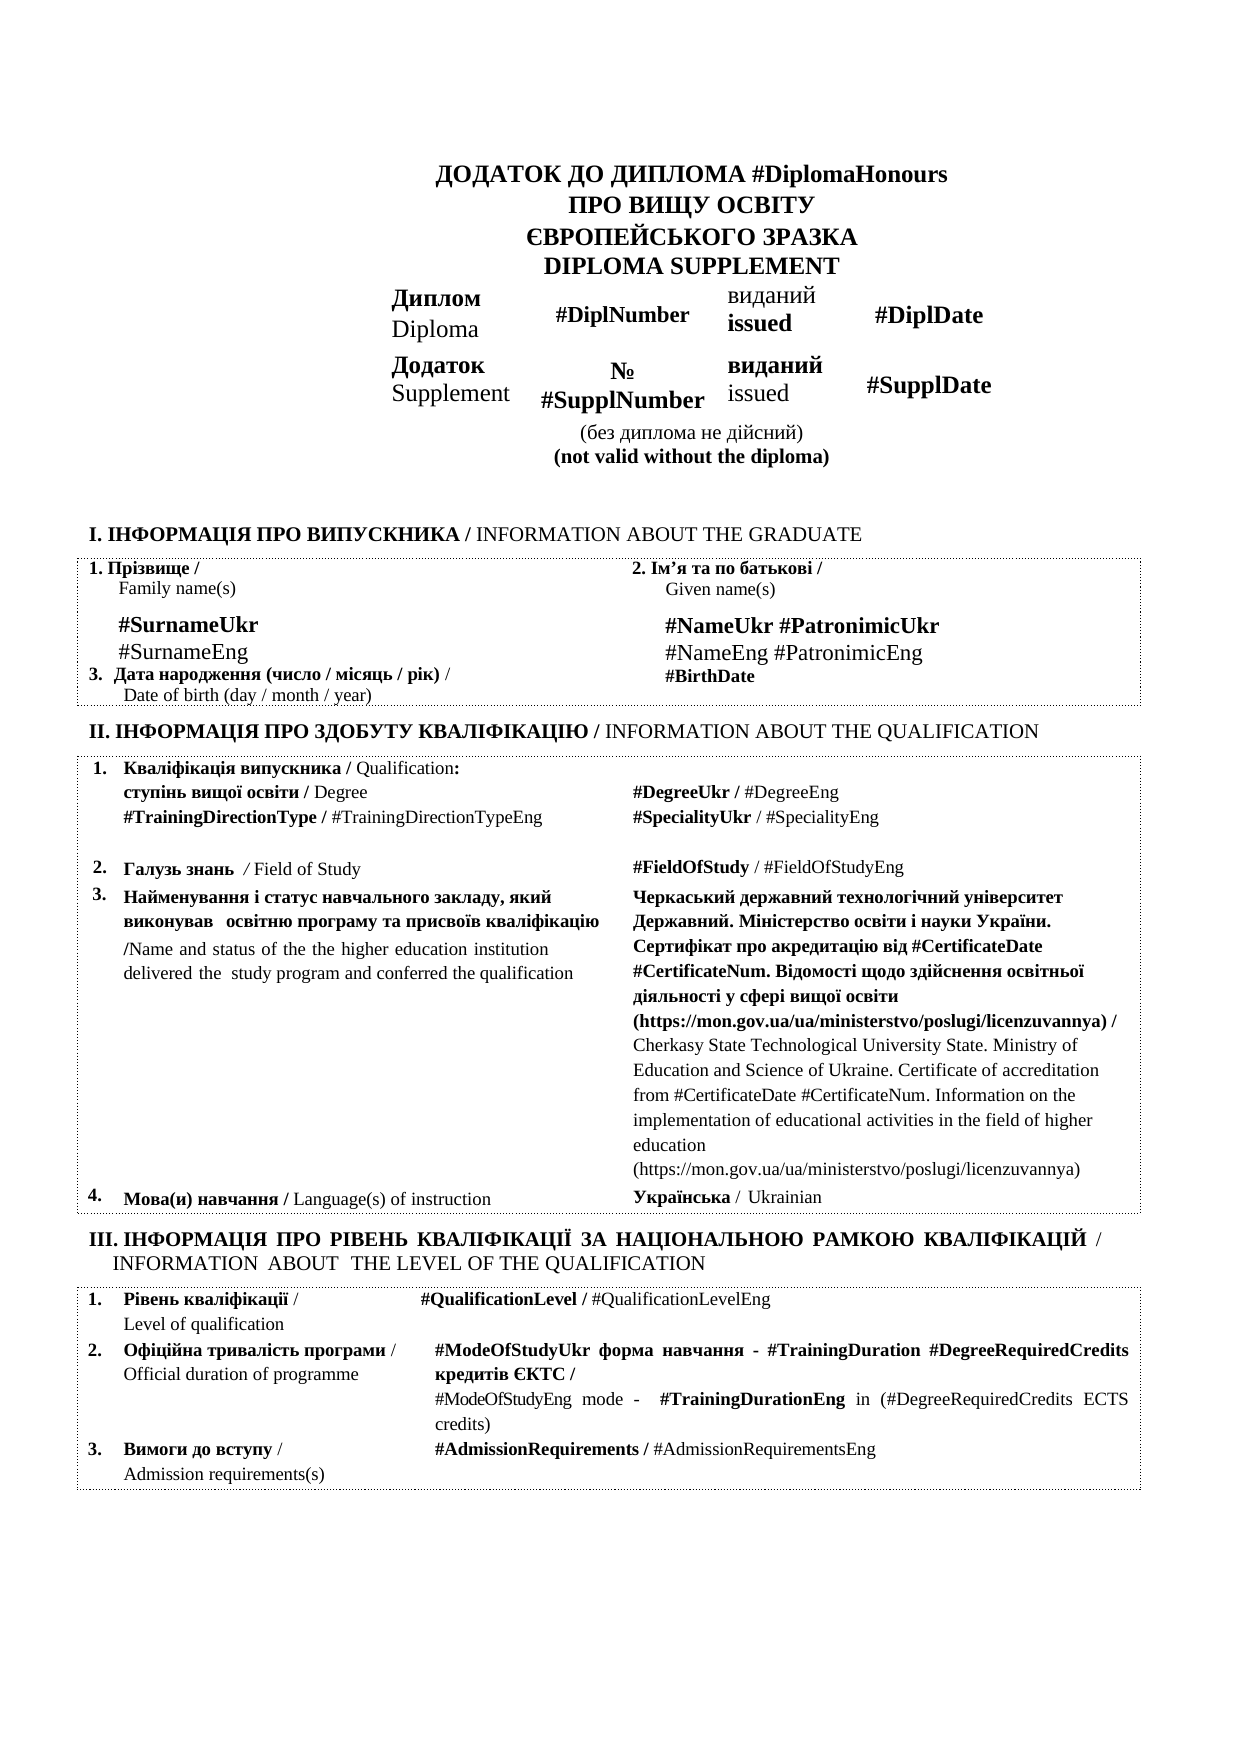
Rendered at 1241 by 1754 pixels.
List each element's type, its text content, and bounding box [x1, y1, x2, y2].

table_cell Кваліфікація випускника / Qualification: ступінь вищої освіти / Degree #TrainingDirectionType / #TrainingDirectionTypeEng [112, 756, 622, 856]
table_header [78, 112, 1140, 497]
table_cell III. ІНФОРМАЦІЯ ПРО РІВЕНЬ КВАЛІФІКАЦІЇ ЗА НАЦІОНАЛЬНОЮ РАМКОЮ КВАЛІФІКАЦІЙ / INFORMATION ABOUT THE LEVEL OF THE QUALIFICATION [78, 1213, 1140, 1287]
table_cell Мова(и) навчання / Language(s) of instruction [112, 1184, 622, 1213]
table_cell #BirthDate [621, 665, 1140, 705]
table_cell 3. [78, 883, 112, 1184]
table_cell 1. [78, 756, 112, 856]
table_cell 1. [78, 1287, 112, 1338]
table_cell Найменування і статус навчального закладу, який виконував освітню програму та присвоїв кваліфікацію /Name and status of the the higher education institution delivered the study program and conferred the qualification [112, 883, 622, 1184]
table_cell 1. Прізвище / Family name(s) #SurnameUkr #SurnameEng [78, 558, 621, 665]
table_cell II. ІНФОРМАЦІЯ ПРО ЗДОБУТУ КВАЛІФІКАЦІЮ / INFORMATION ABOUT THE QUALIFICATION [78, 705, 1140, 756]
table_cell 4. [78, 1184, 112, 1213]
table_cell 3. [78, 1438, 112, 1488]
table_cell #AdmissionRequirements / #AdmissionRequirementsEng [424, 1438, 1140, 1488]
table_cell 2. [78, 856, 112, 883]
table_cell #ModeOfStudyUkr форма навчання - #TrainingDuration #DegreeRequiredCredits кредитів ЄКТС / #ModeOfStudyEng mode - #TrainingDurationEng in (#DegreeRequiredCredits ECTS credits) [424, 1339, 1140, 1438]
table_cell Українська / Ukrainian [622, 1184, 1140, 1213]
table_cell Галузь знань / Field of Study [112, 856, 622, 883]
table_cell 2. Ім’я та по батькові / Given name(s) #NameUkr #PatronimicUkr #NameEng #PatronimicEng [621, 558, 1140, 665]
table_cell Вимоги до вступу / Admission requirements(s) [112, 1438, 424, 1488]
table_cell I. ІНФОРМАЦІЯ ПРО ВИПУСКНИКА / INFORMATION ABOUT THE GRADUATE [78, 497, 1140, 558]
table_cell Офіційна тривалість програми / Official duration of programme [112, 1339, 424, 1438]
table_cell 2. [78, 1339, 112, 1438]
table_cell #DegreeUkr / #DegreeEng #SpecialityUkr / #SpecialityEng [622, 756, 1140, 856]
table_cell #FieldOfStudy / #FieldOfStudyEng [622, 856, 1140, 883]
table_cell 3. Дата народження (число / місяць / рік) / Date of birth (day / month / year) [78, 665, 621, 705]
table_cell Рівень кваліфікації / Level of qualification [112, 1287, 409, 1338]
table_cell #QualificationLevel / #QualificationLevelEng [409, 1287, 1140, 1338]
table_cell Черкаський державний технологічний університет Державний. Міністерство освіти і науки України. Сертифікат про акредитацію від #CertificateDate #CertificateNum. Відомості щодо здійснення освітньої діяльності у сфері вищої освіти (https://mon.gov.ua/ua/ministerstvo/poslugi/licenzuvannya) / Cherkasy State Technological University State. Ministry of Education and Science of Ukraine. Certificate of accreditation from #CertificateDate #CertificateNum. Information on the implementation of educational activities in the field of higher education (https://mon.gov.ua/ua/ministerstvo/poslugi/licenzuvannya) [622, 883, 1140, 1184]
